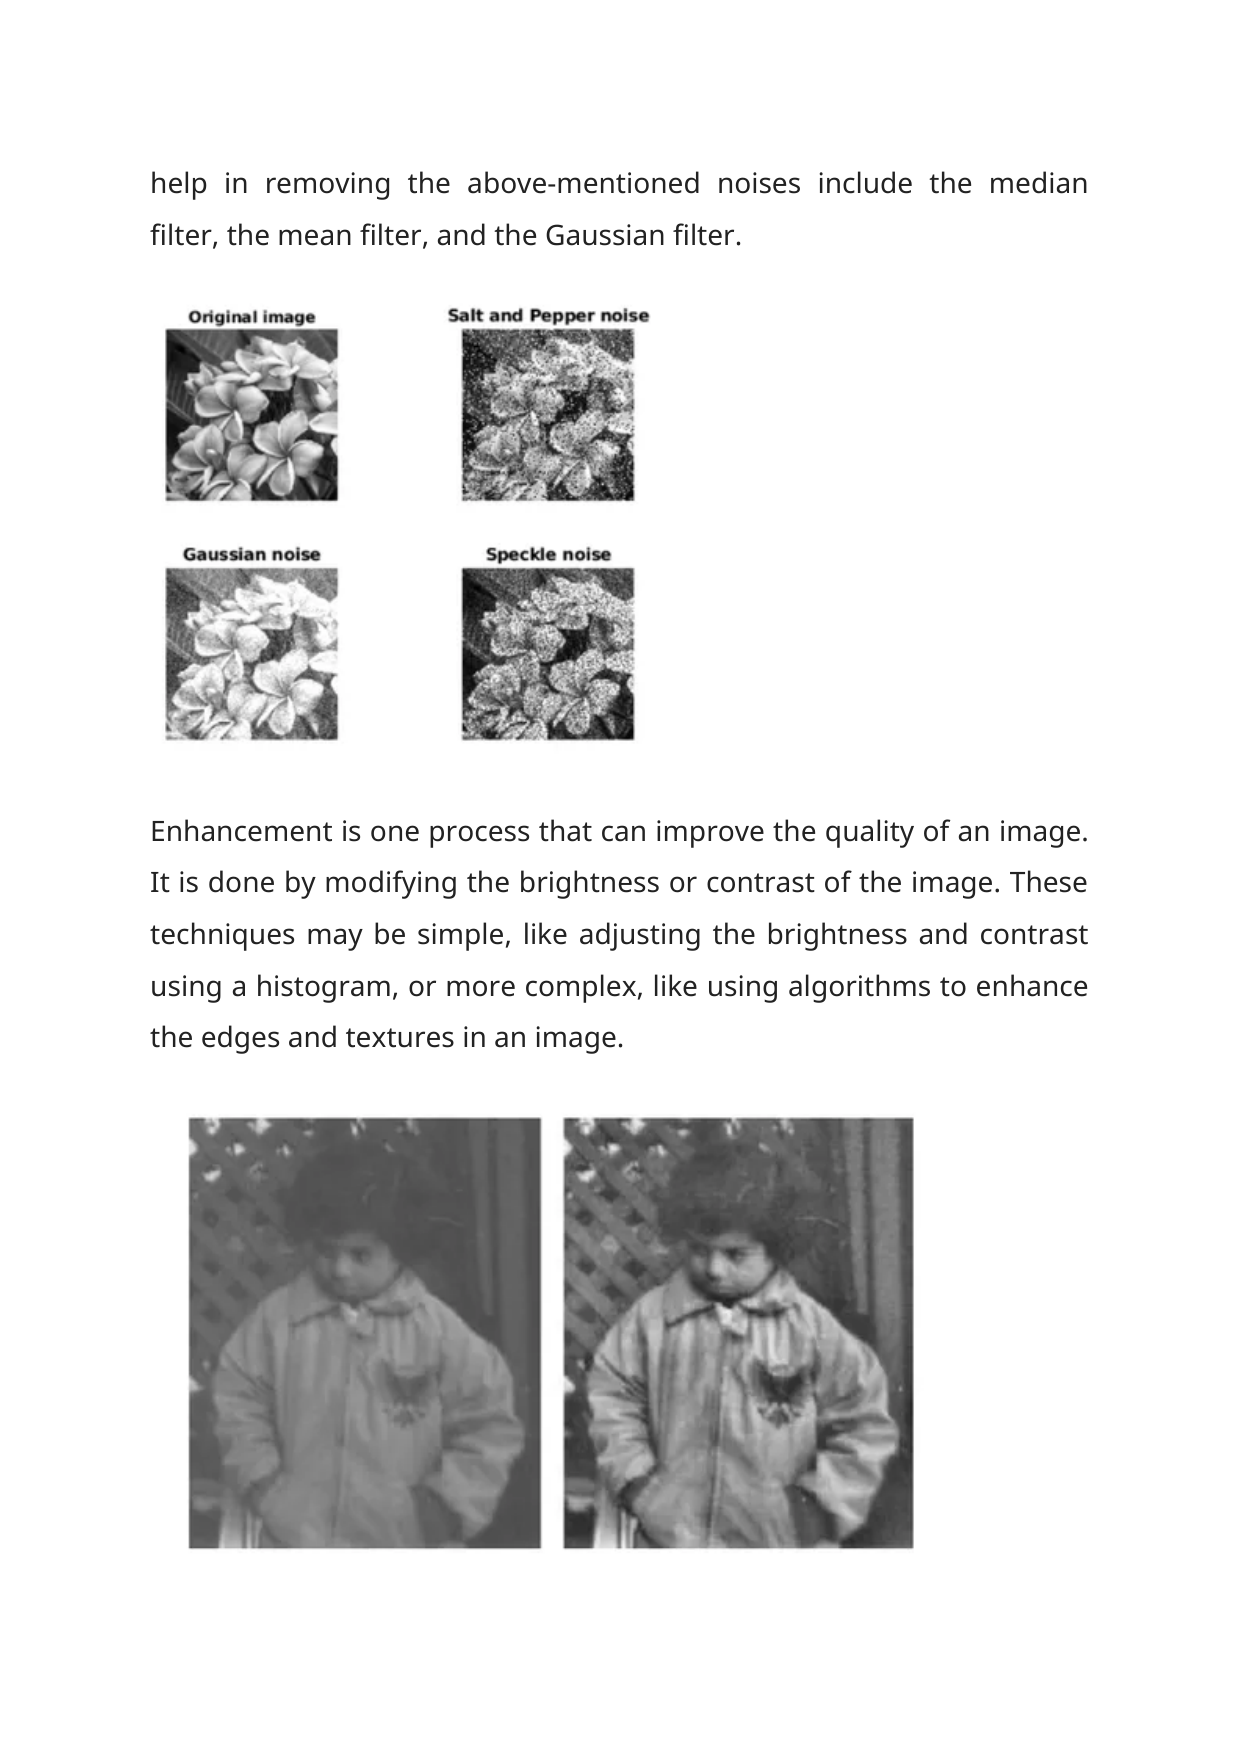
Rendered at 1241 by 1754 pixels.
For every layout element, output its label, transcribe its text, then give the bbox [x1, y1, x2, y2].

picture [150, 300, 668, 769]
picture [150, 1102, 942, 1572]
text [150, 150, 1090, 253]
text Enhancement is one process that can improve the quality of an image. It is done by modifying the brightness or contrast of the image. These techniques may be simple, like adjusting the brightness and contrast using a histogram, or more complex, like using algorithms to enhance the edges and textures in an image. [150, 798, 1090, 1056]
